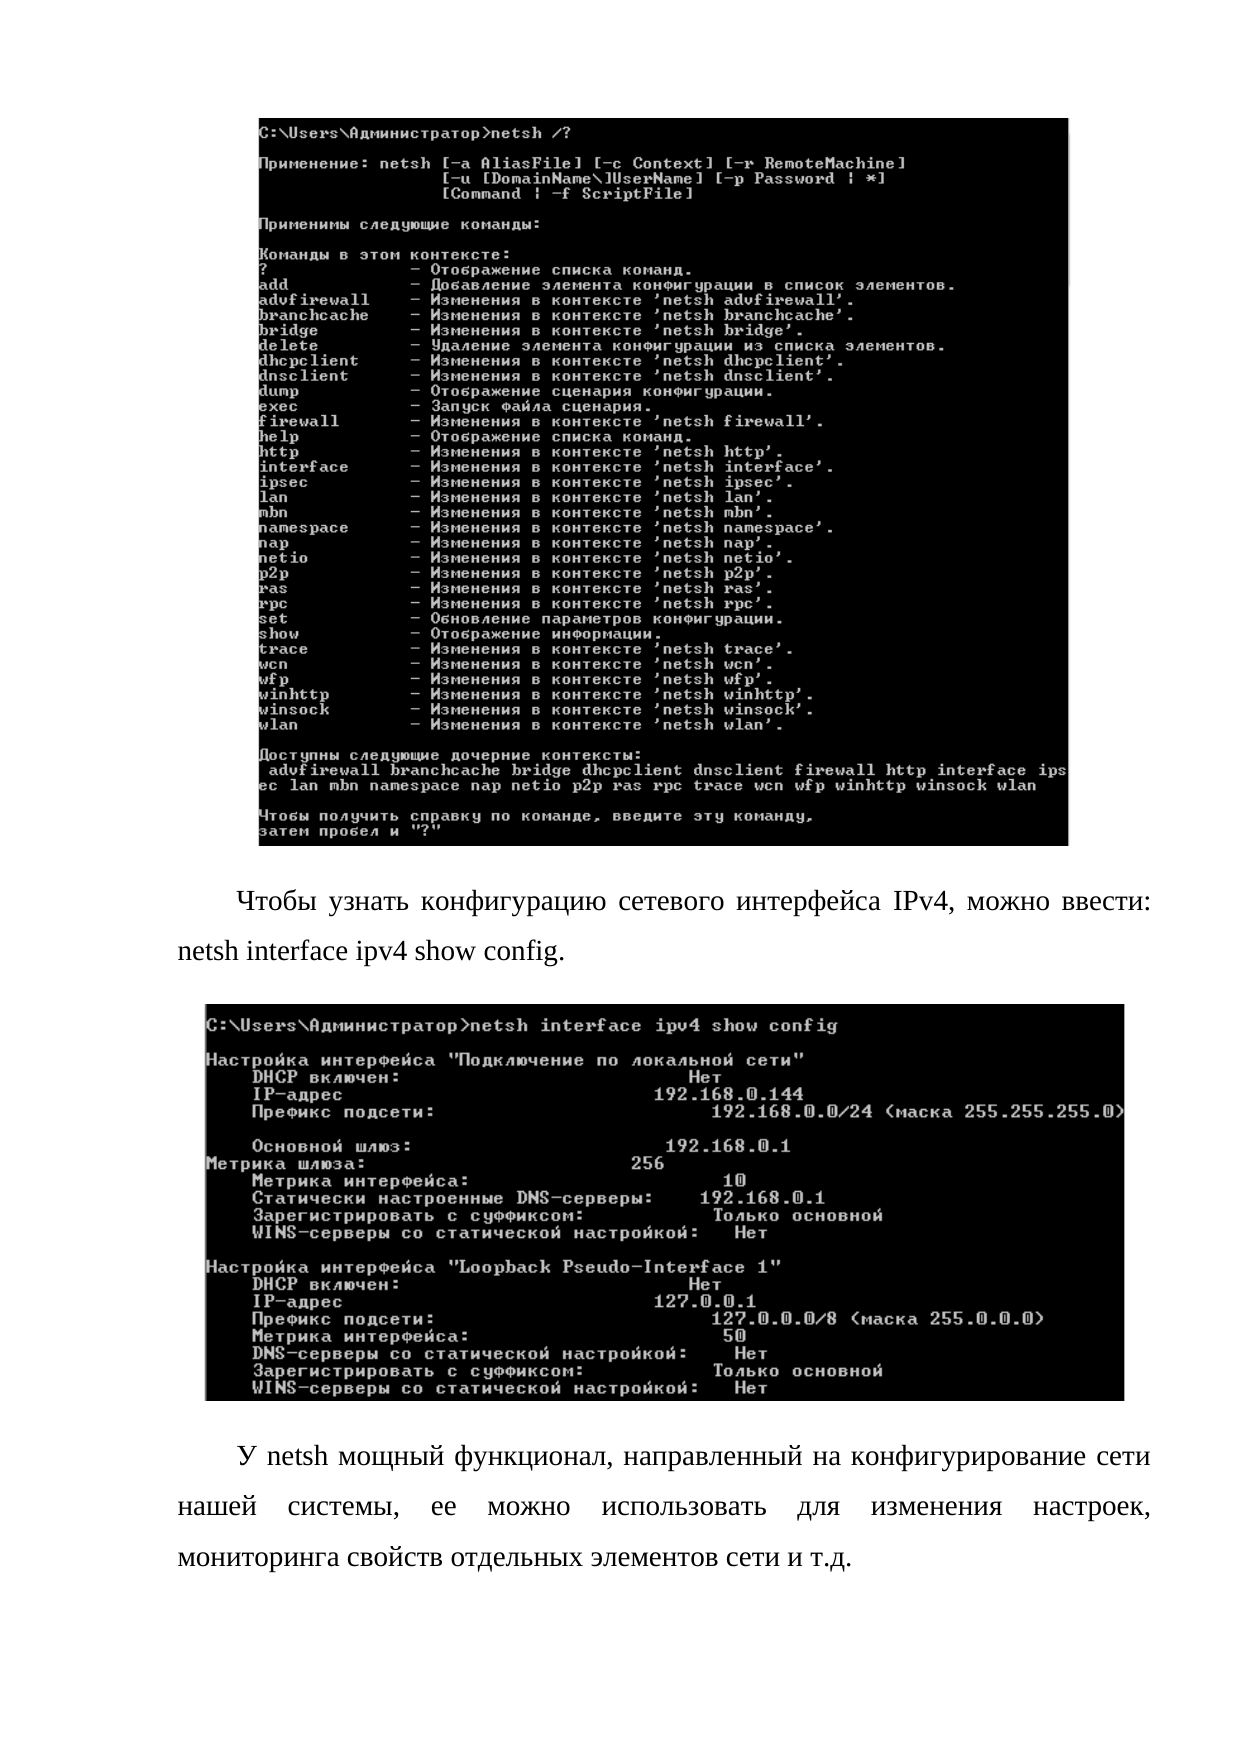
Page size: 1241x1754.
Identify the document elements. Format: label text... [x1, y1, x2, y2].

picture [258, 118, 1071, 846]
text У netsh мощный функционал, направленный на конфигурирование сети нашей системы, ее можно использовать для изменения настроек, мониторинга свойств отдельных элементов сети и т.д. [177, 1438, 1152, 1572]
text Чтобы узнать конфигурацию сетевого интерфейса IPv4, можно ввести: netsh interface ipv4 show config. [177, 883, 1152, 967]
picture [204, 1004, 1125, 1401]
